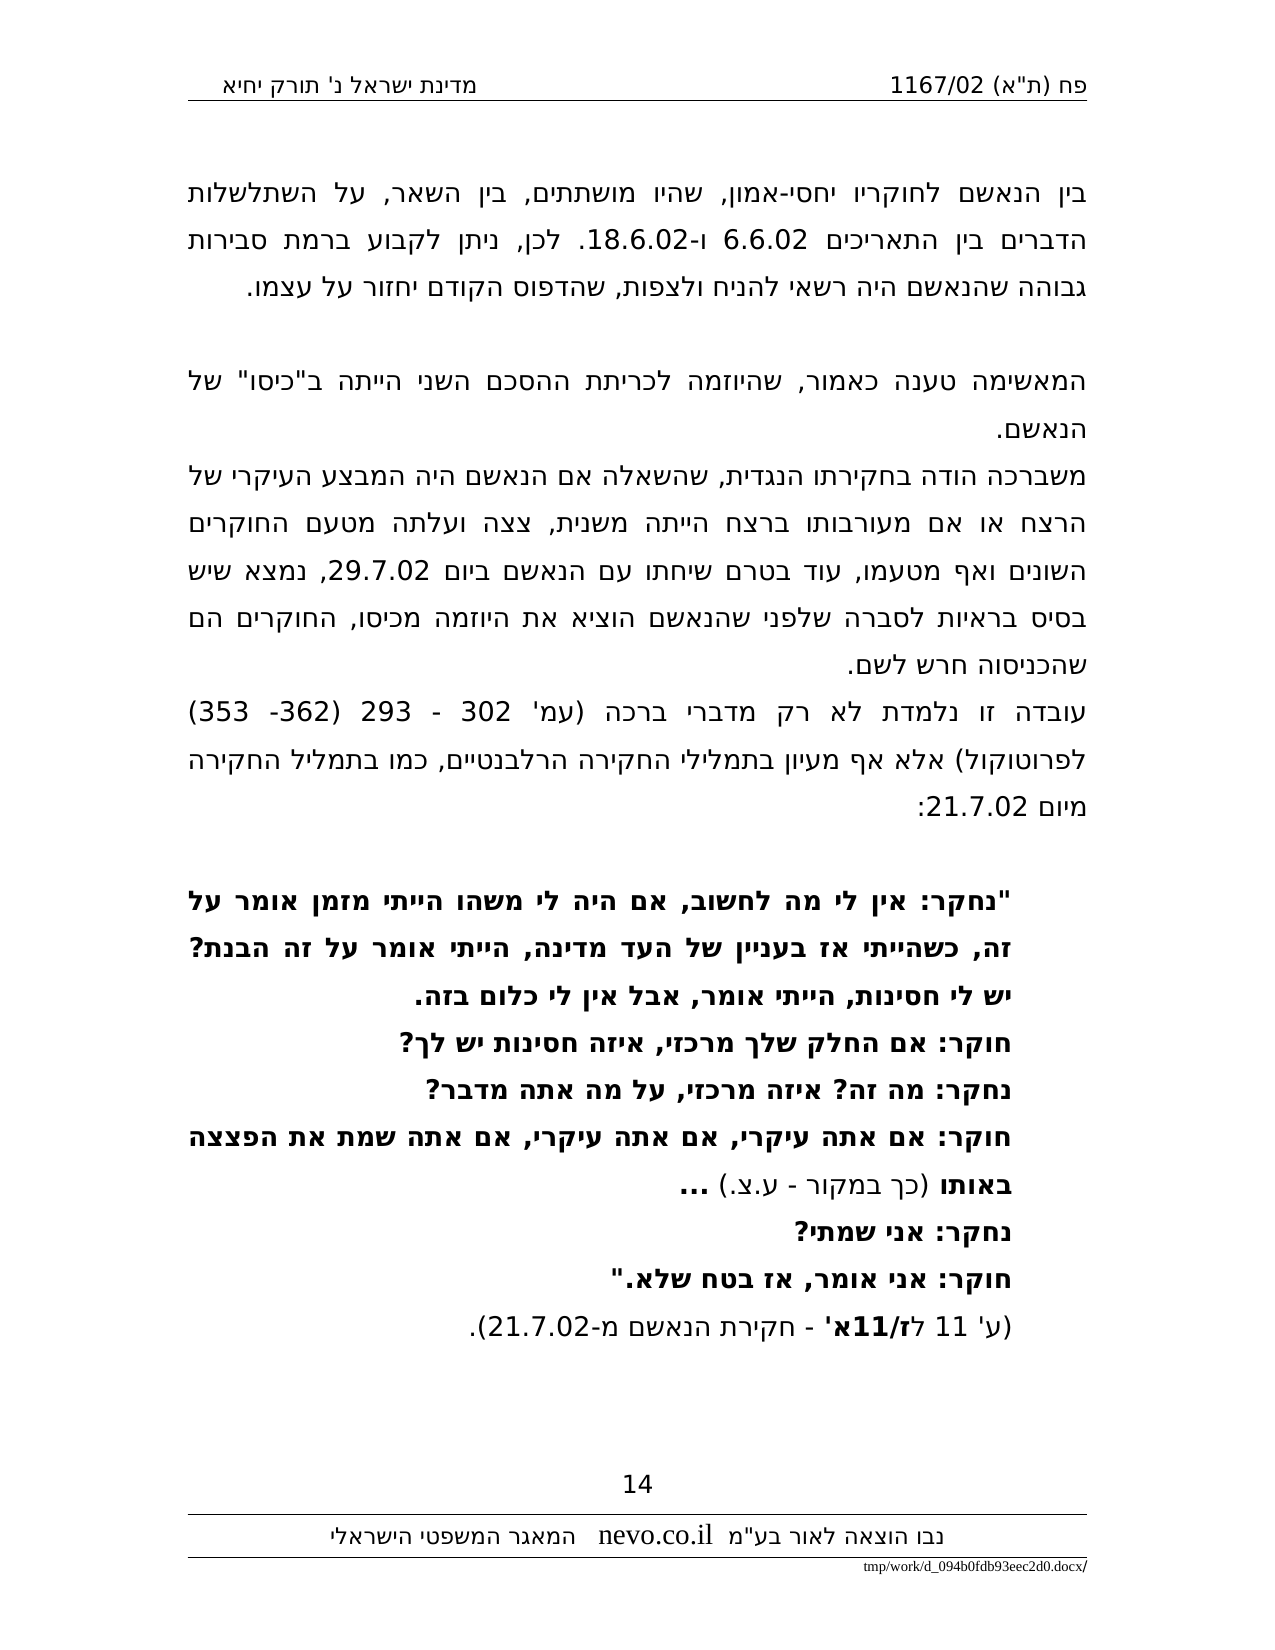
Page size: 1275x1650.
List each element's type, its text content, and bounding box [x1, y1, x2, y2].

text (ע' 11 לז/11א' - חקירת הנאשם מ-21.7.02). [187, 1311, 1087, 1342]
text חוקר: אם אתה עיקרי, אם אתה עיקרי, אם אתה שמת את הפצצה באותו (כך במקור - ע.צ.) ... [187, 1122, 1087, 1201]
text עובדה זו נלמדת לא רק מדברי ברכה (עמ' 302 - 293 (362- 353) לפרוטוקול) אלא אף מעיון בתמלילי החקירה הרלבנטיים, כמו בתמליל החקירה מיום 21.7.02: [187, 697, 1087, 823]
text המאשימה טענה כאמור, שהיוזמה לכריתת ההסכם השני הייתה ב"כיסו" של הנאשם. [187, 366, 1087, 444]
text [187, 177, 1087, 303]
text חוקר: אם החלק שלך מרכזי, איזה חסינות יש לך? [187, 1027, 1087, 1059]
text משברכה הודה בחקירתו הנגדית, שהשאלה אם הנאשם היה המבצע העיקרי של הרצח או אם מעורבותו ברצח הייתה משנית, צצה ועלתה מטעם החוקרים השונים ואף מטעמו, עוד בטרם שיחתו עם הנאשם ביום 29.7.02, נמצא שיש בסיס בראיות לסברה שלפני שהנאשם הוציא את היוזמה מכיסו, החוקרים הם שהכניסוה חרש לשם. [187, 460, 1087, 681]
text נחקר: אני שמתי? [187, 1216, 1087, 1248]
text "נחקר: אין לי מה לחשוב, אם היה לי משהו הייתי מזמן אומר על זה, כשהייתי אז בעניין של העד מדינה, הייתי אומר על זה הבנת? יש לי חסינות, הייתי אומר, אבל אין לי כלום בזה. [187, 885, 1087, 1011]
text נחקר: מה זה? איזה מרכזי, על מה אתה מדבר? [187, 1074, 1087, 1106]
text חוקר: אני אומר, אז בטח שלא." [187, 1264, 1087, 1295]
